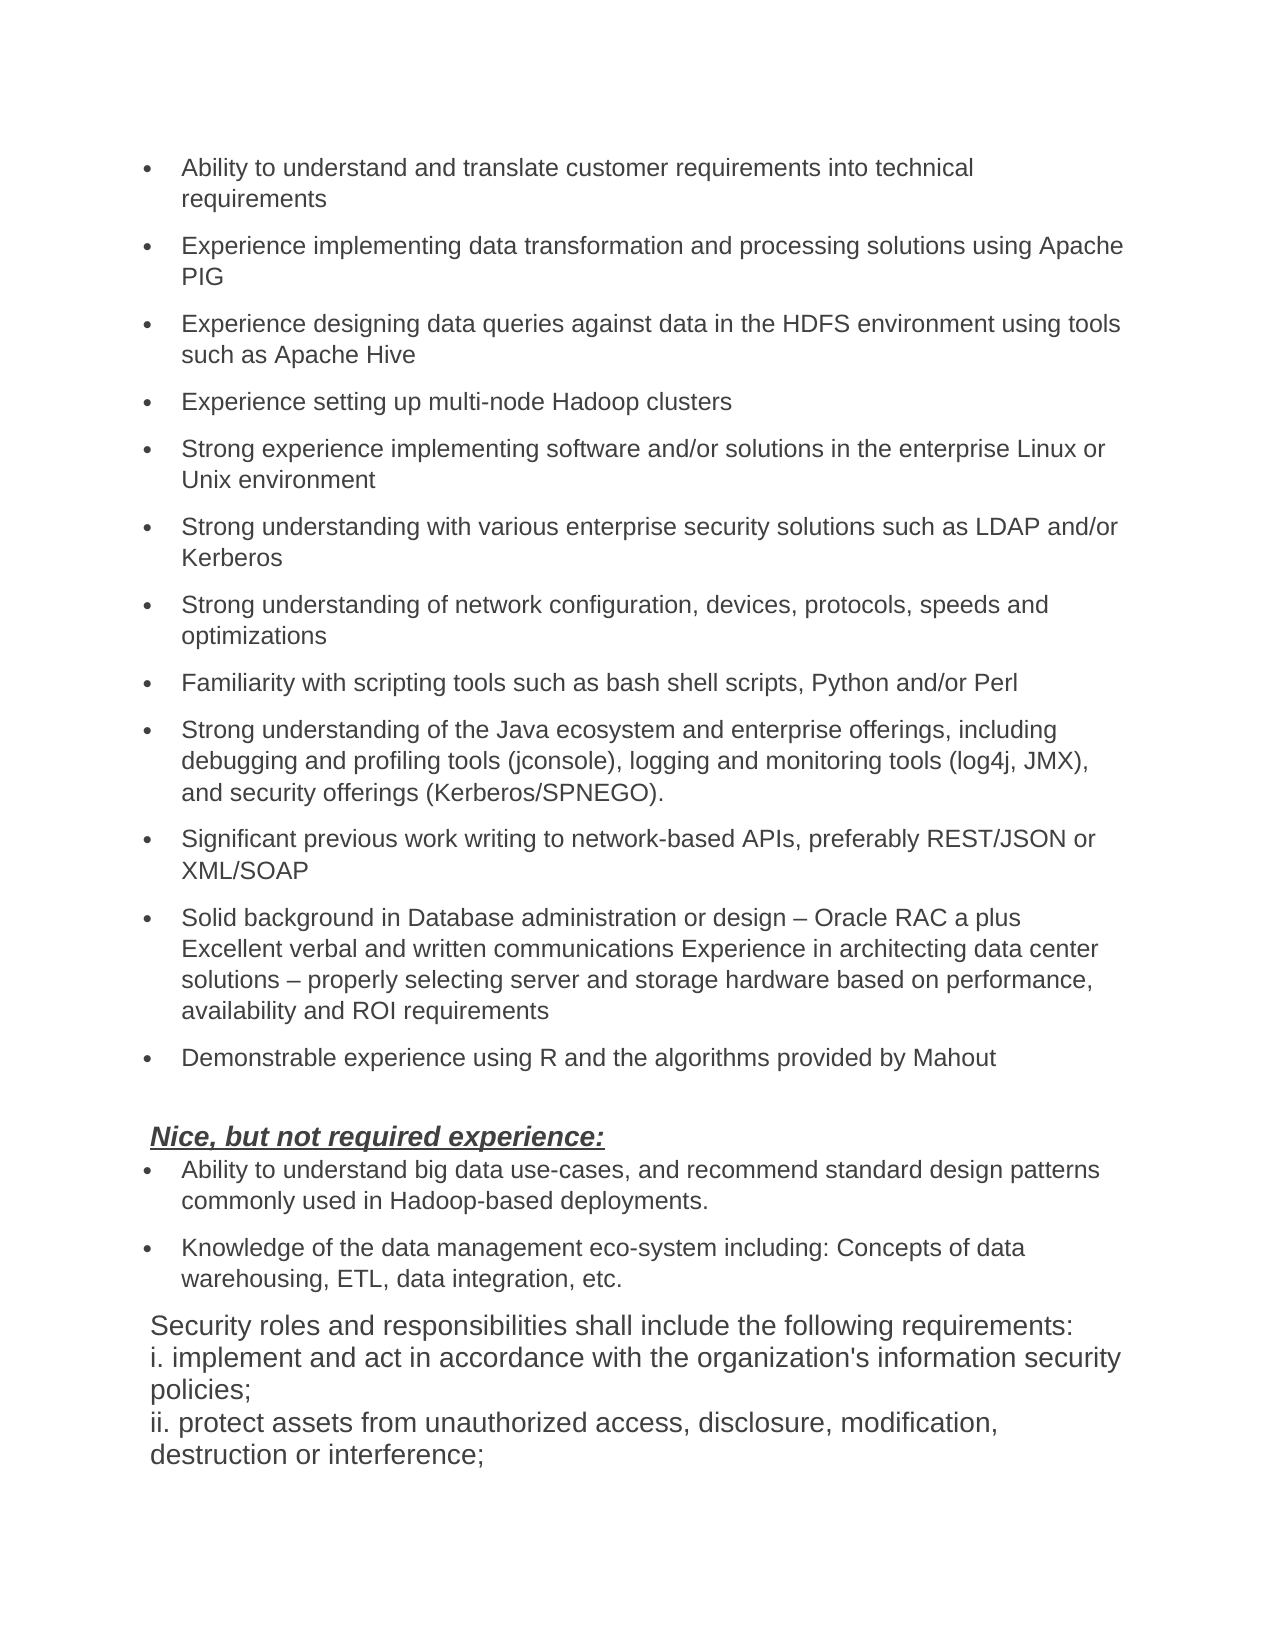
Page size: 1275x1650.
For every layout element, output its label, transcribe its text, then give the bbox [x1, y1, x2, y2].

list Strong understanding with various enterprise security solutions such as LDAP and/or Kerberos [144, 509, 1125, 572]
text Security roles and responsibilities shall include the following requirements: [150, 1308, 1125, 1341]
list Familiarity with scripting tools such as bash shell scripts, Python and/or Perl [144, 666, 1125, 697]
list Ability to understand and translate customer requirements into technical requirements [144, 150, 1125, 212]
text Nice, but not required experience: [150, 1120, 1125, 1152]
list Solid background in Database administration or design – Oracle RAC a plus Excellent verbal and written communications Experience in architecting data center solutions – properly selecting server and storage hardware based on performance, availability and ROI requirements [144, 900, 1125, 1025]
list Strong understanding of network configuration, devices, protocols, speeds and optimizations [144, 587, 1125, 650]
list Strong experience implementing software and/or solutions in the enterprise Linux or Unix environment [144, 431, 1125, 494]
list Ability to understand big data use-cases, and recommend standard design patterns commonly used in Hadoop-based deployments. [144, 1152, 1125, 1215]
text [150, 1341, 1125, 1471]
list Significant previous work writing to network-based APIs, preferably REST/JSON or XML/SOAP [144, 822, 1125, 884]
list Experience designing data queries against data in the HDFS environment using tools such as Apache Hive [144, 306, 1125, 369]
list Strong understanding of the Java ecosystem and enterprise offerings, including debugging and profiling tools (jconsole), logging and monitoring tools (log4j, JMX), and security offerings (Kerberos/SPNEGO). [144, 712, 1125, 806]
list Knowledge of the data management eco-system including: Concepts of data warehousing, ETL, data integration, etc. [144, 1230, 1125, 1293]
list Experience setting up multi-node Hadoop clusters [144, 384, 1125, 416]
list Experience implementing data transformation and processing solutions using Apache PIG [144, 228, 1125, 291]
list Demonstrable experience using R and the algorithms provided by Mahout [144, 1041, 1125, 1072]
